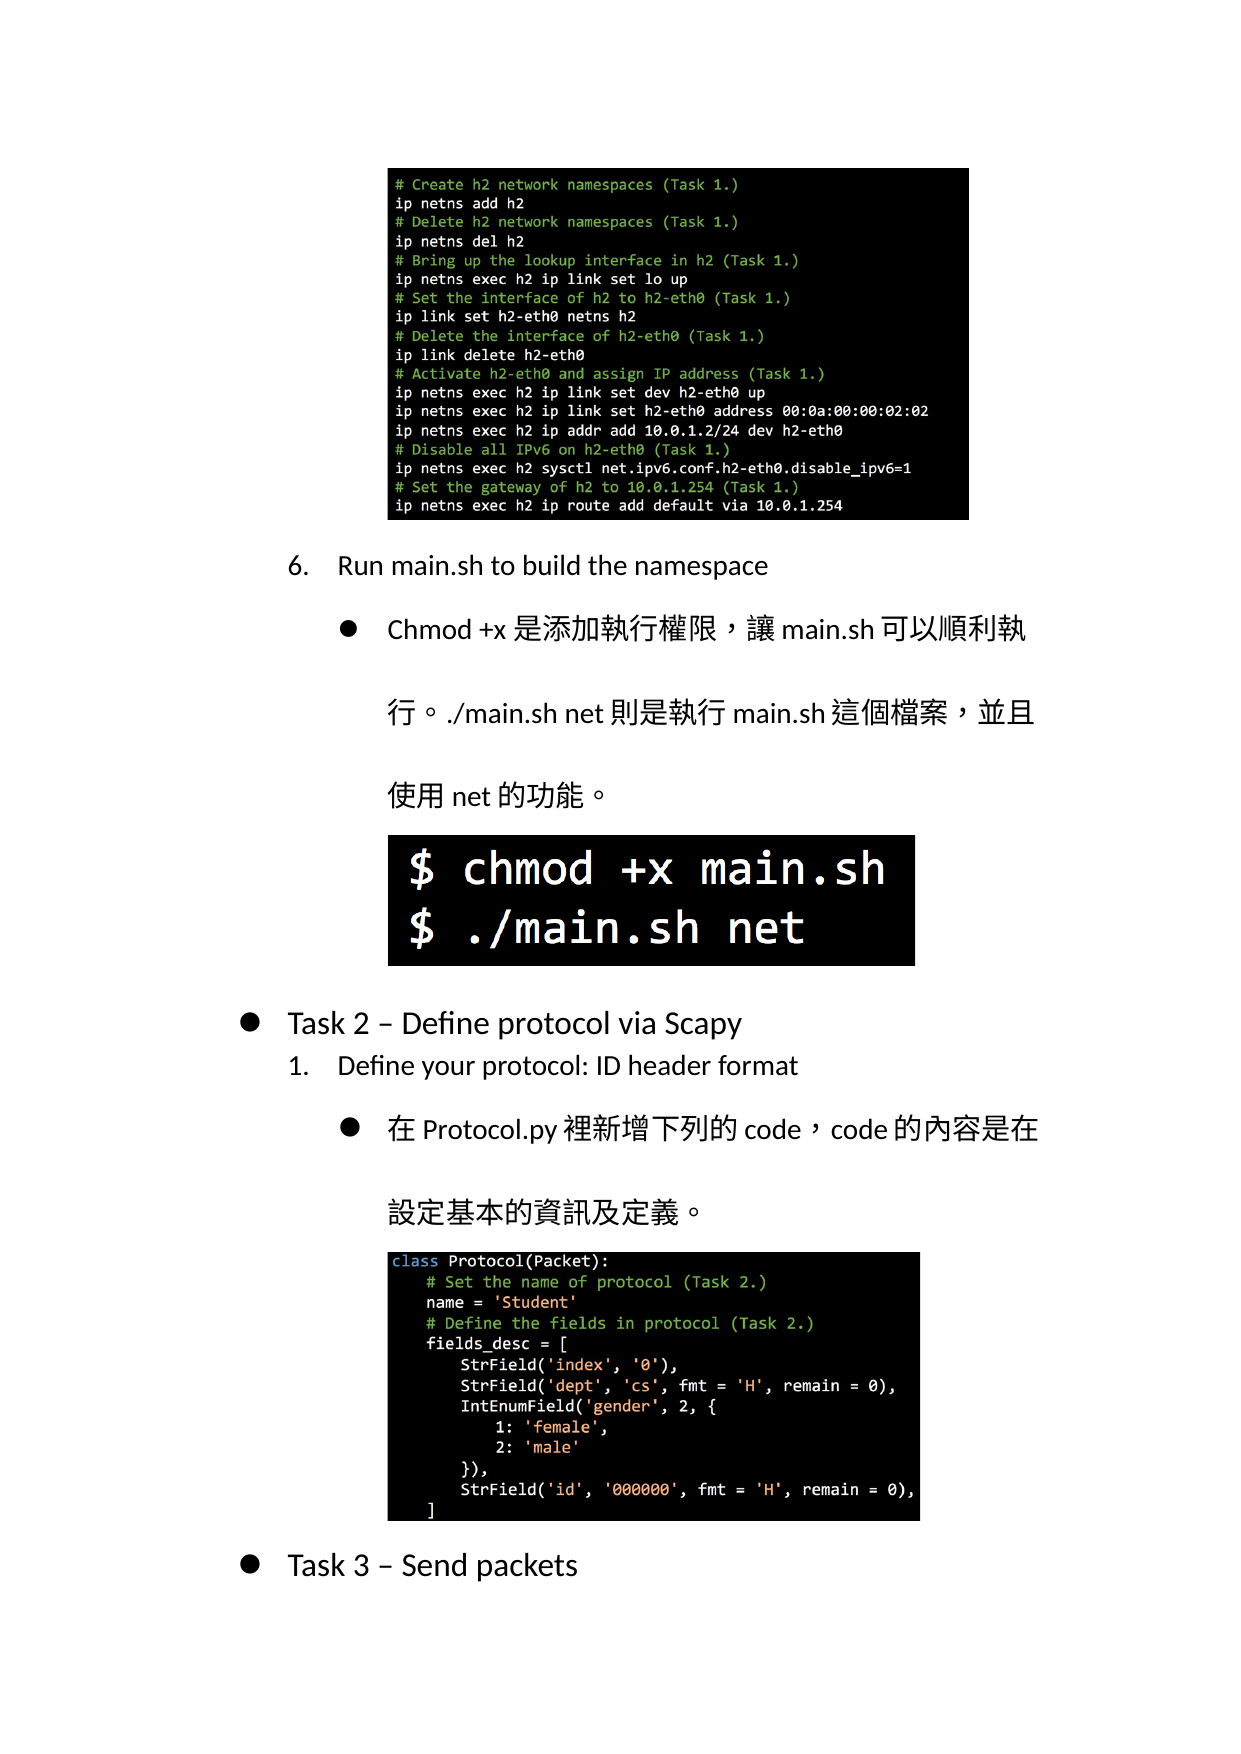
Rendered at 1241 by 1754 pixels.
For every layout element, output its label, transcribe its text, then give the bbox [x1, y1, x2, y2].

list Run main.sh to build the namespace [287, 544, 1053, 585]
picture [387, 1252, 921, 1521]
list Chmod +x 是添加執行權限，讓main.sh可以順利執行。./main.sh net則是執行main.sh這個檔案，並且使用net的功能。 [337, 585, 1053, 1002]
list Define your protocol: ID header format [287, 1044, 1053, 1085]
list Task 3 – Send packets [237, 1544, 1053, 1585]
list Task 2 – Define protocol via Scapy [237, 1002, 1053, 1044]
picture [387, 168, 969, 520]
picture [387, 835, 916, 966]
